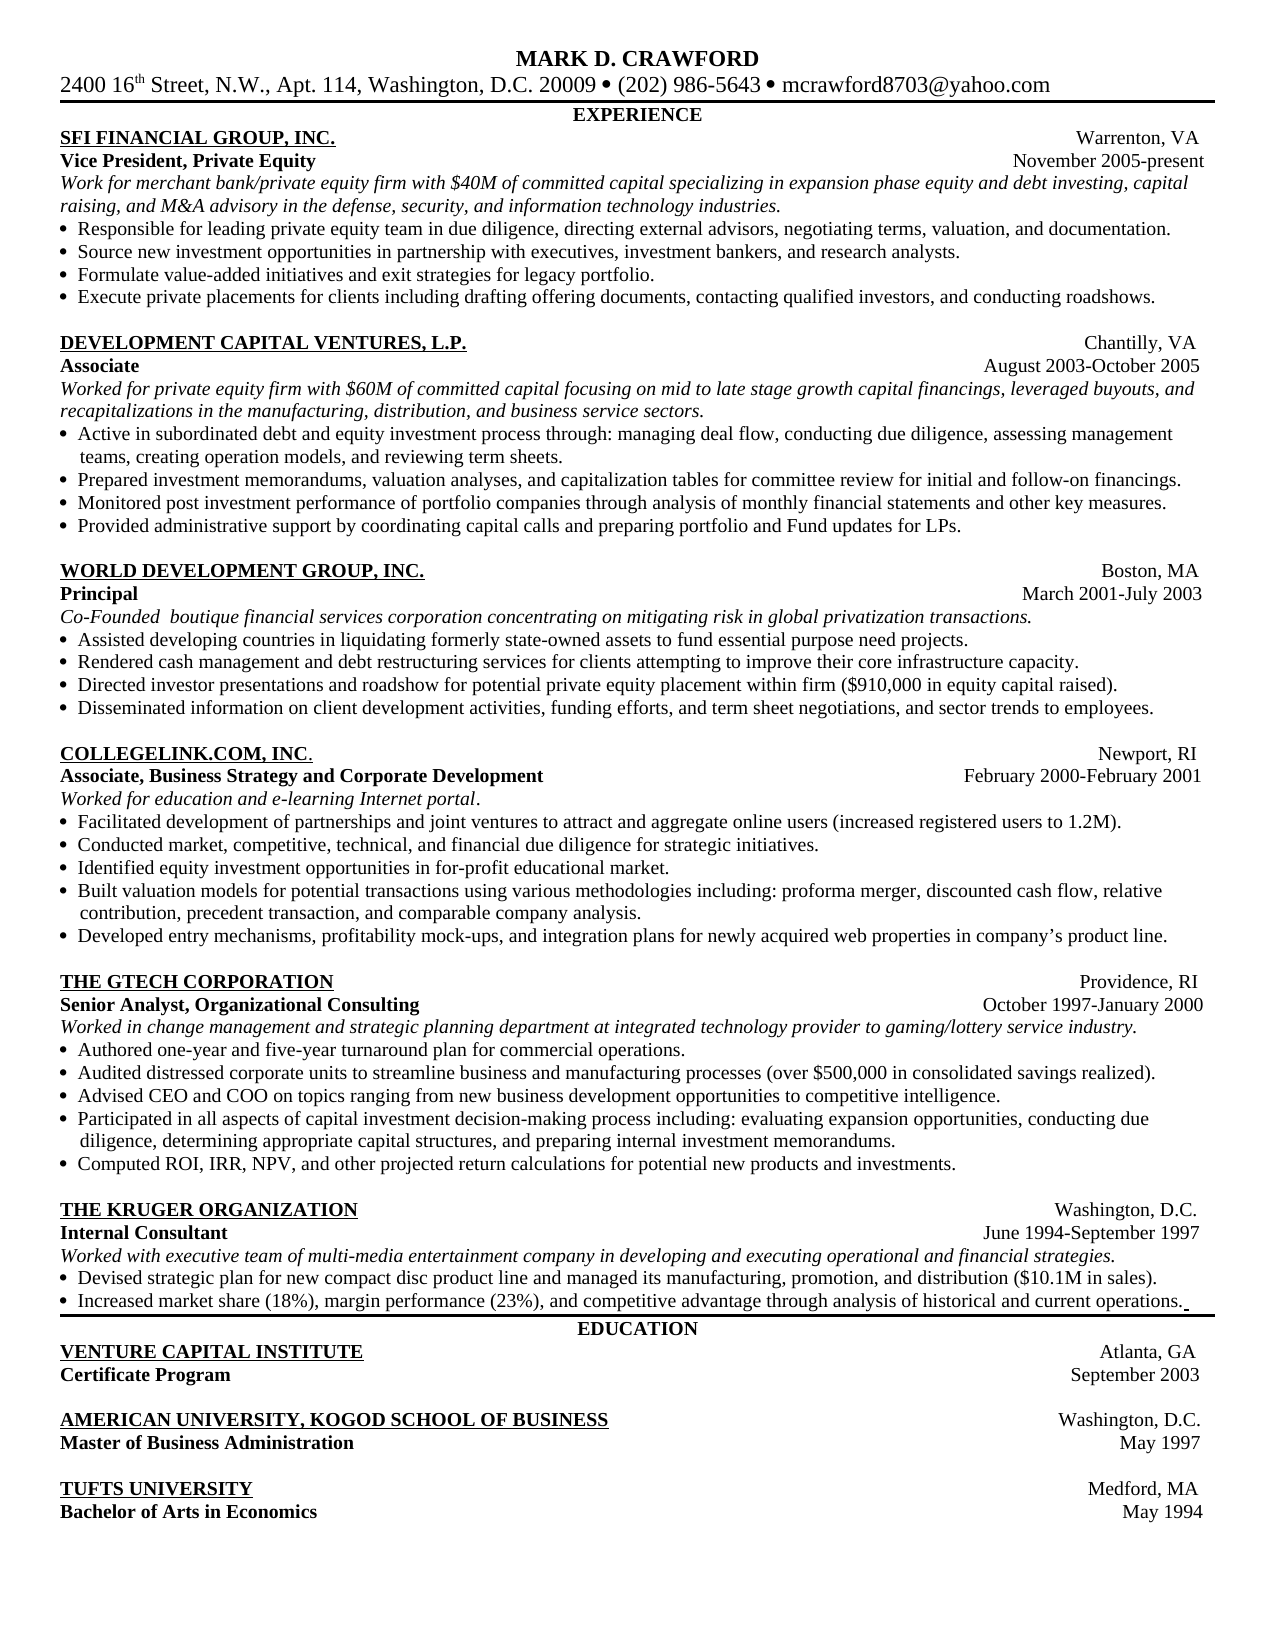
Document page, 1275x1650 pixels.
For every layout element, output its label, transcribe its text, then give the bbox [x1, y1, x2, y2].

text THE KRUGER ORGANIZATION Washington, D.C. [60, 1198, 1215, 1221]
text Work for merchant bank/private equity firm with $40M of committed capital specializing in expansion phase equity and debt investing, capital raising, and M&A advisory in the defense, security, and information technology industries. [60, 171, 1215, 217]
text Rendered cash management and debt restructuring services for clients attempting to improve their core infrastructure capacity. [60, 650, 1215, 673]
text Provided administrative support by coordinating capital calls and preparing portfolio and Fund updates for LPs. [60, 513, 1215, 536]
text Bachelor of Arts in Economics May 1994 [60, 1500, 1215, 1522]
text Identified equity investment opportunities in for-profit educational market. [60, 856, 1215, 878]
text Associate, Business Strategy and Corporate Development February 2000-February 2001 [60, 764, 1215, 787]
text Formulate value-added initiatives and exit strategies for legacy portfolio. [60, 263, 1215, 285]
text Monitored post investment performance of portfolio companies through analysis of monthly financial statements and other key measures. [60, 491, 1215, 513]
text Vice President, Private Equity November 2005-present [60, 148, 1215, 171]
text Developed entry mechanisms, profitability mock-ups, and integration plans for newly acquired web properties in company’s product line. [60, 924, 1215, 947]
text Disseminated information on client development activities, funding efforts, and term sheet negotiations, and sector trends to employees. [60, 696, 1215, 719]
text Participated in all aspects of capital investment decision-making process including: evaluating expansion opportunities, conducting due [60, 1107, 1215, 1129]
text Increased market share (18%), margin performance (23%), and competitive advantage through analysis of historical and current operations. [60, 1289, 1215, 1314]
text Associate August 2003-October 2005 [60, 354, 1215, 377]
text Authored one-year and five-year turnaround plan for commercial operations. [60, 1038, 1215, 1061]
text Internal Consultant June 1994-September 1997 [60, 1221, 1215, 1243]
text Worked for education and e-learning Internet portal. [60, 787, 1215, 810]
text Computed ROI, IRR, NPV, and other projected return calculations for potential new products and investments. [60, 1152, 1215, 1175]
text Assisted developing countries in liquidating formerly state-owned assets to fund essential purpose need projects. [60, 628, 1215, 650]
text Active in subordinated debt and equity investment process through: managing deal flow, conducting due diligence, assessing management [60, 422, 1215, 445]
text Co-Founded boutique financial services corporation concentrating on mitigating risk in global privatization transactions. [60, 605, 1215, 628]
text Conducted market, competitive, technical, and financial due diligence for strategic initiatives. [60, 833, 1215, 856]
text Advised and on topics ranging from new business development opportunities to competitive intelligence. [60, 1084, 1215, 1107]
text Source new investment opportunities in partnership with executives, investment bankers, and research analysts. [60, 240, 1215, 263]
text Prepared investment memorandums, valuation analyses, and capitalization tables for committee review for initial and follow-on financings. [60, 468, 1215, 491]
text teams, creating operation models, and reviewing term sheets. [60, 445, 1215, 468]
text Certificate Program September 2003 [60, 1363, 1215, 1386]
text Devised strategic plan for new compact disc product line and managed its manufacturing, promotion, and distribution ($10.1M in sales). [60, 1266, 1215, 1289]
text Audited distressed corporate units to streamline business and manufacturing processes (over $500,000 in consolidated savings realized). [60, 1061, 1215, 1084]
text DEVELOPMENT CAPITAL VENTURES, L.P. [60, 331, 1215, 354]
text THE GTECH CORPORATION [60, 970, 1215, 993]
text Facilitated development of partnerships and joint ventures to attract and aggregate online users (increased registered users to 1.2M). [60, 810, 1215, 833]
text Worked for private equity firm with $60M of committed capital focusing on mid to late stage growth capital financings, leveraged buyouts, and recapitalizations in the manufacturing, distribution, and business service sectors. [60, 377, 1215, 422]
text Responsible for leading private equity team in due diligence, directing external advisors, negotiating terms, valuation, and documentation. [60, 217, 1215, 240]
text EXPERIENCE [60, 103, 1215, 126]
text FINANCIAL GROUP, INC. [60, 126, 1215, 148]
text VENTURE CAPITAL INSTITUTE [60, 1340, 1215, 1363]
text diligence, determining appropriate capital structures, and preparing internal investment memorandums. [60, 1129, 1215, 1152]
text Principal March 2001-July 2003 [60, 582, 1215, 605]
text , OF BUSINESS [60, 1408, 1215, 1431]
text EDUCATION [60, 1317, 1215, 1340]
text WORLD DEVELOPMENT GROUP, INC. [60, 559, 1215, 582]
text Worked in change management and strategic planning department at integrated technology provider to gaming/lottery service industry. [60, 1015, 1215, 1038]
text Built valuation models for potential transactions using various methodologies including: proforma merger, discounted cash flow, relative [60, 878, 1215, 901]
text Senior Analyst, Organizational Consulting October 1997-January 2000 [60, 993, 1215, 1015]
text Master of Business Administration May 1997 [60, 1431, 1215, 1454]
text Worked with executive team of multi-media entertainment company in developing and executing operational and financial strategies. [60, 1243, 1215, 1266]
text Execute private placements for clients including drafting offering documents, contacting qualified investors, and conducting roadshows. [60, 285, 1215, 308]
text Directed investor presentations and roadshow for potential private equity placement within firm ($910,000 in equity capital raised). [60, 673, 1215, 696]
text mcrawford8703@yahoo.com [60, 71, 1215, 100]
text COLLEGELINK.COM, INC. [60, 742, 1215, 764]
title MARK D. CRAWFORD [60, 45, 1215, 71]
text contribution, precedent transaction, and comparable company analysis. [60, 901, 1215, 924]
